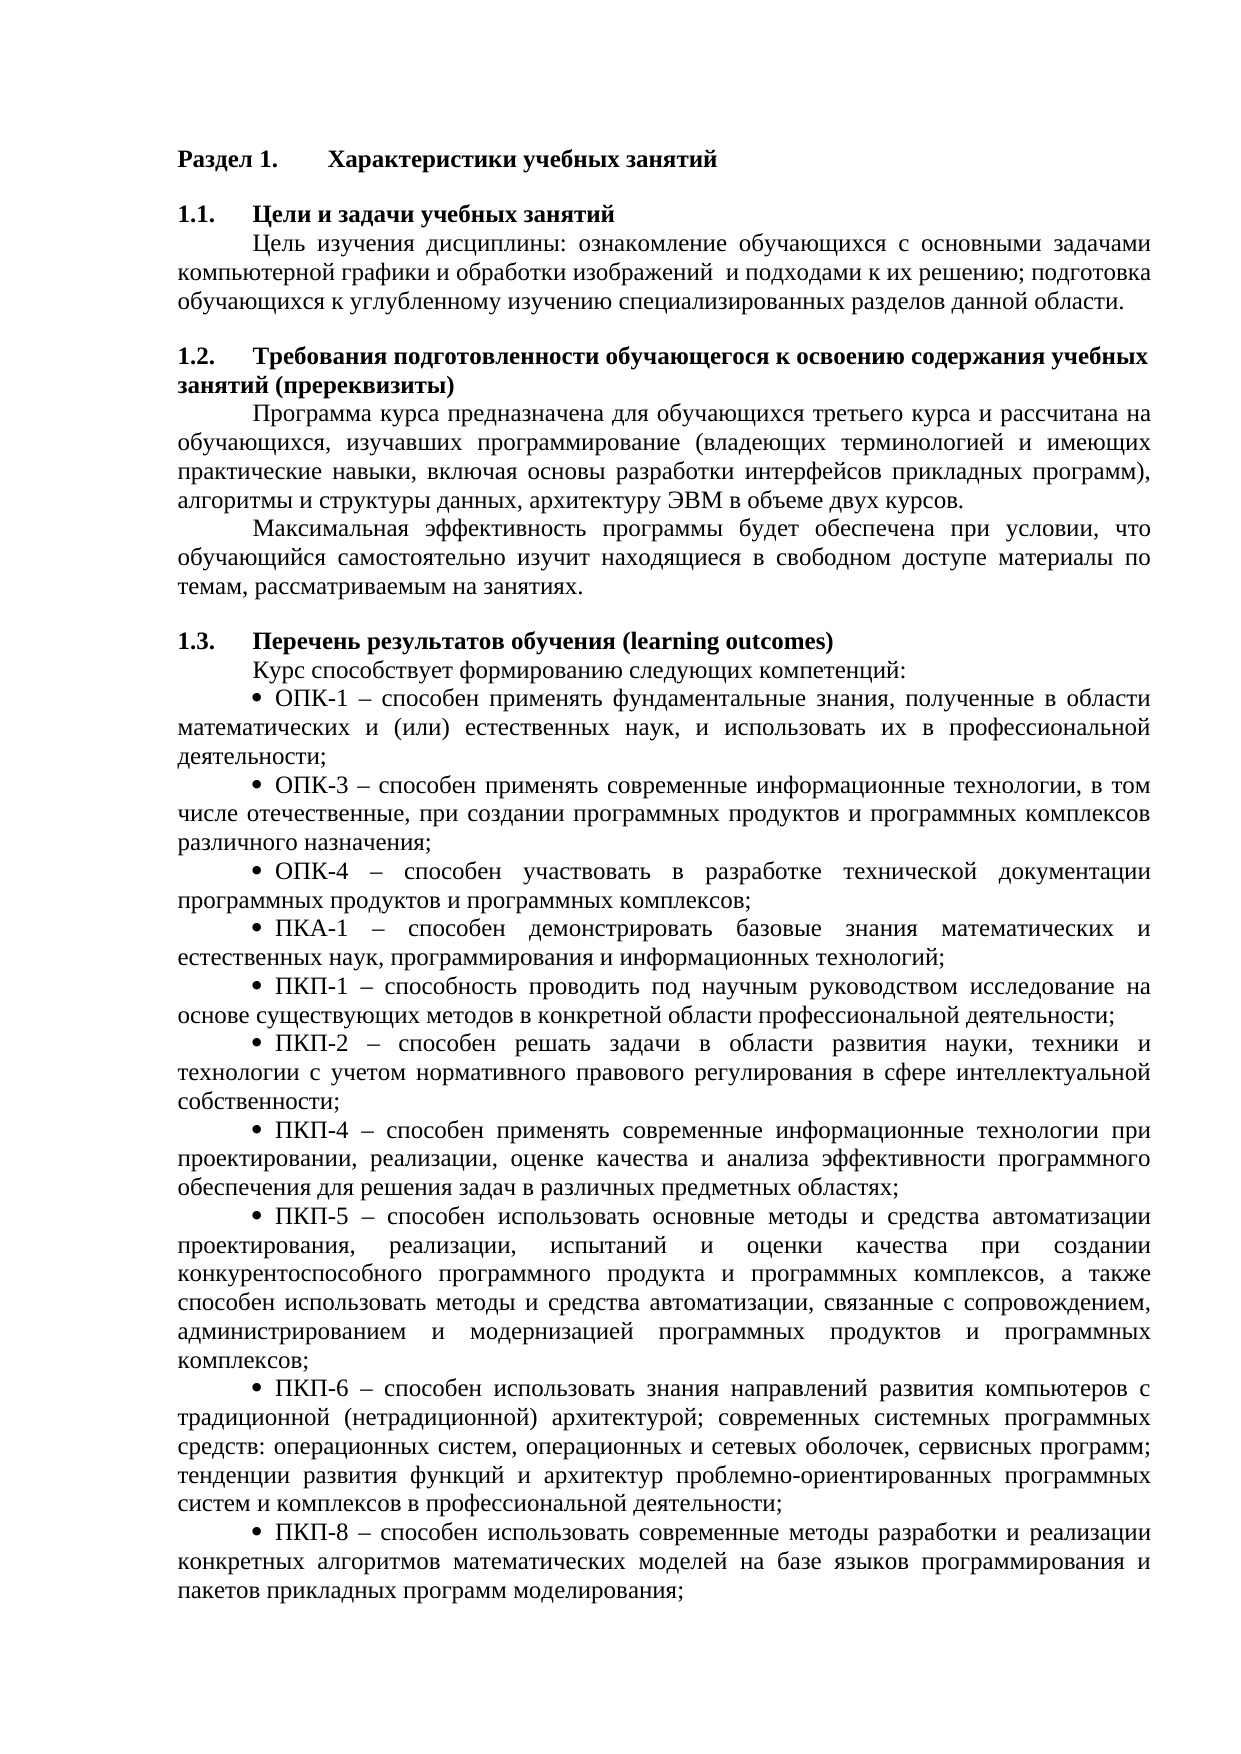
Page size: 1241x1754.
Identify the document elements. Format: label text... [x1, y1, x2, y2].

text Программа курса предназначена для обучающихся третьего курса и рассчитана на обучающихся, изучавших программирование (владеющих терминологией и имеющих практические навыки, включая основы разработки интерфейсов прикладных программ), алгоритмы и структуры данных, архитектуру ЭВМ в объеме двух курсов. [177, 398, 1152, 513]
list ОПК-3 – способен применять современные информационные технологии, в том числе отечественные, при создании программных продуктов и программных комплексов различного назначения; [177, 770, 1152, 856]
list ОПК-4 – способен участвовать в разработке технической документации программных продуктов и программных комплексов; [177, 856, 1152, 913]
text 1.3. Перечень результатов обучения (learning outcomes) [177, 626, 1152, 655]
list ПКП-4 – способен применять современные информационные технологии при проектировании, реализации, оценке качества и анализа эффективности программного обеспечения для решения задач в различных предметных областях; [177, 1115, 1152, 1201]
text 1.1. Цели и задачи учебных занятий [177, 199, 1152, 228]
list ПКП-2 – способен решать задачи в области развития науки, техники и технологии с учетом нормативного правового регулирования в сфере интеллектуальной собственности; [177, 1028, 1152, 1115]
text Раздел 1. Характеристики учебных занятий [177, 144, 1152, 173]
list ПКП-8 – способен использовать современные методы разработки и реализации конкретных алгоритмов математических моделей на базе языков программирования и пакетов прикладных программ моделирования; [177, 1517, 1152, 1603]
list ПКА-1 – способен демонстрировать базовые знания математических и естественных наук, программирования и информационных технологий; [177, 913, 1152, 971]
list ОПК-1 – способен применять фундаментальные знания, полученные в области математических и (или) естественных наук, и использовать их в профессиональной деятельности; [177, 683, 1152, 770]
text Цель изучения дисциплины: ознакомление обучающихся с основными задачами компьютерной графики и обработки изображений и подходами к их решению; подготовка обучающихся к углубленному изучению специализированных разделов данной области. [177, 228, 1152, 314]
text Максимальная эффективность программы будет обеспечена при условии, что обучающийся самостоятельно изучит находящиеся в свободном доступе материалы по темам, рассматриваемым на занятиях. [177, 513, 1152, 600]
list ПКП-1 – способность проводить под научным руководством исследование на основе существующих методов в конкретной области профессиональной деятельности; [177, 971, 1152, 1028]
text 1.2. Требования подготовленности обучающегося к освоению содержания учебных занятий (пререквизиты) [177, 341, 1152, 398]
list ПКП-6 – способен использовать знания направлений развития компьютеров с традиционной (нетрадиционной) архитектурой; современных системных программных средств: операционных систем, операционных и сетевых оболочек, сервисных программ; тенденции развития функций и архитектур проблемно-ориентированных программных систем и комплексов в профессиональной деятельности; [177, 1373, 1152, 1517]
list ПКП-5 – способен использовать основные методы и средства автоматизации проектирования, реализации, испытаний и оценки качества при создании конкурентоспособного программного продукта и программных комплексов, а также способен использовать методы и средства автоматизации, связанные с сопровождением, администрированием и модернизацией программных продуктов и программных комплексов; [177, 1201, 1152, 1373]
text Курс способствует формированию следующих компетенций: [177, 655, 1152, 683]
